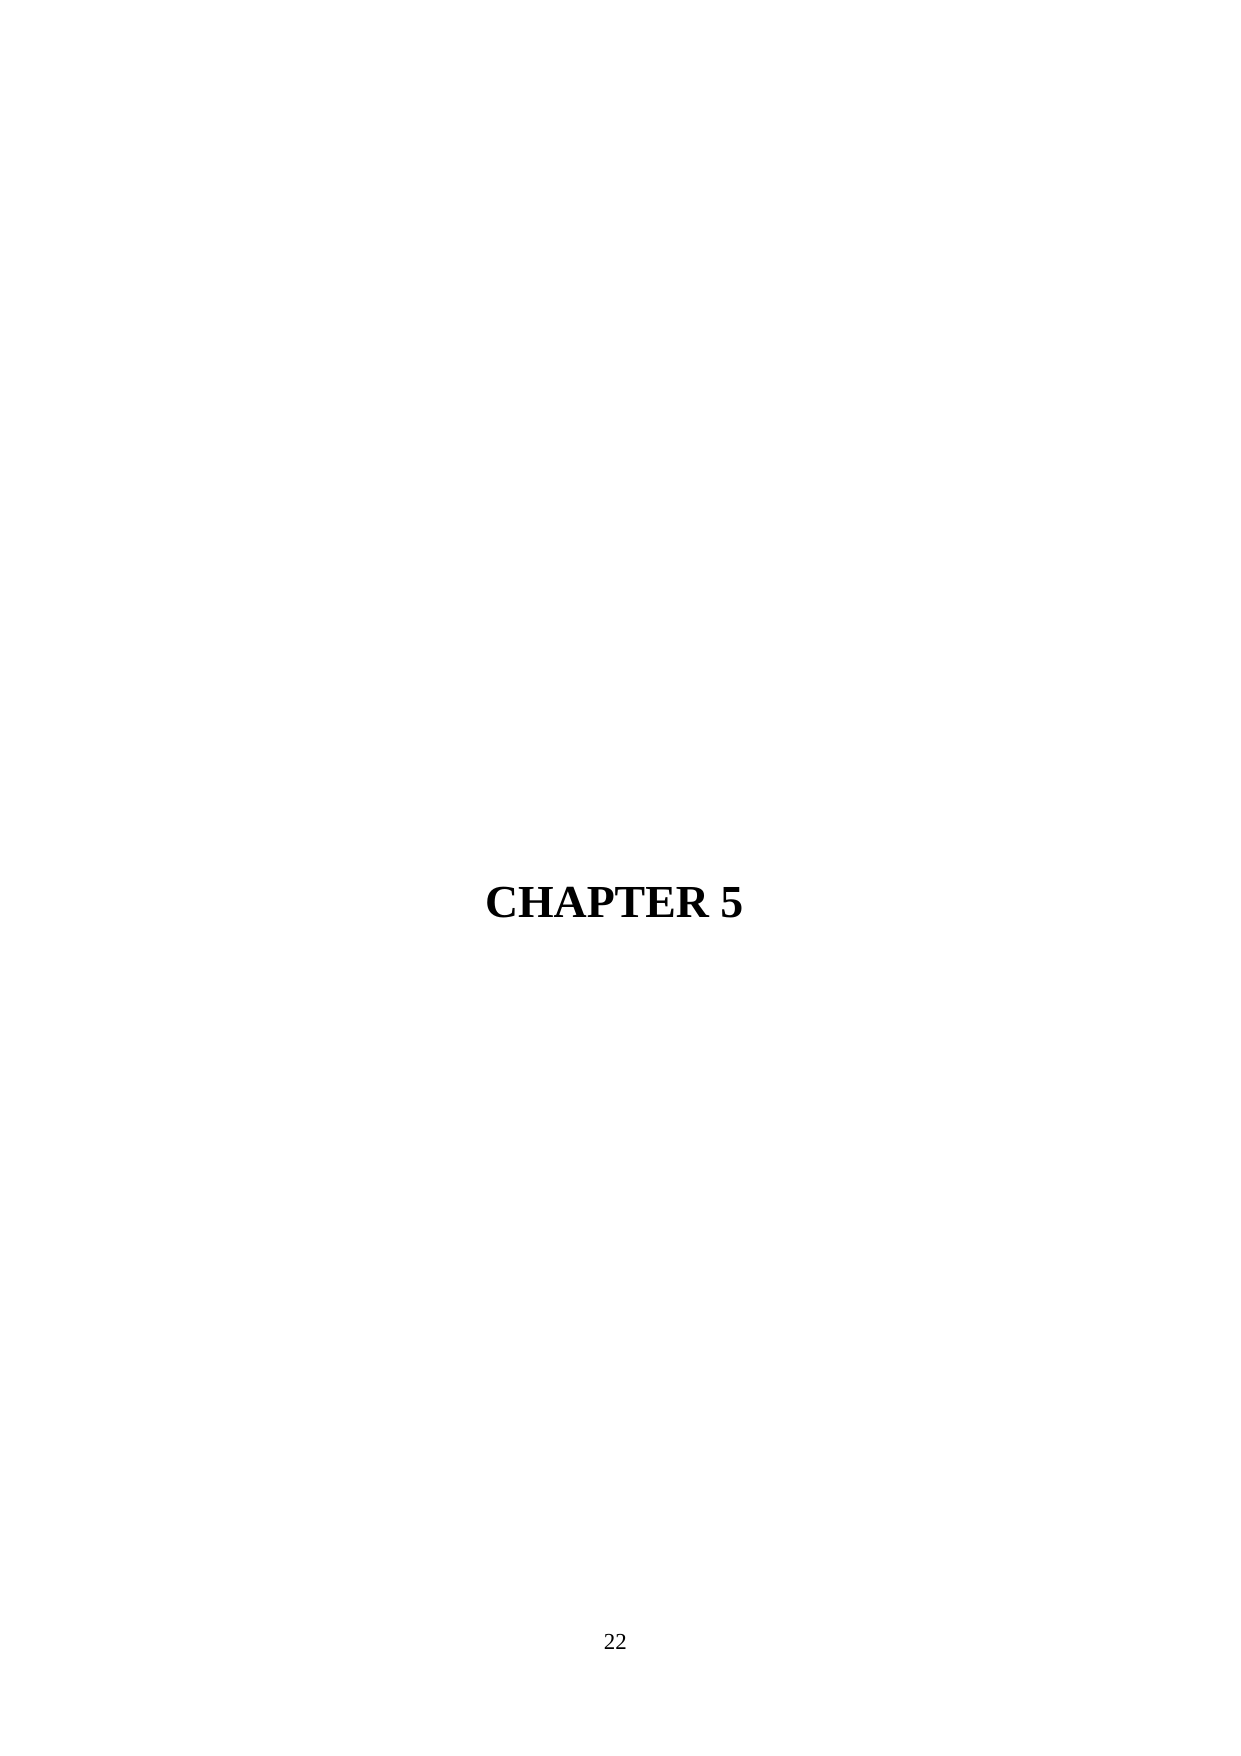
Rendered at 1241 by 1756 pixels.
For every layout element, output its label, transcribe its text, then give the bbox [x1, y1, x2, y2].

subtitle CHAPTER 5 [37, 874, 1191, 927]
